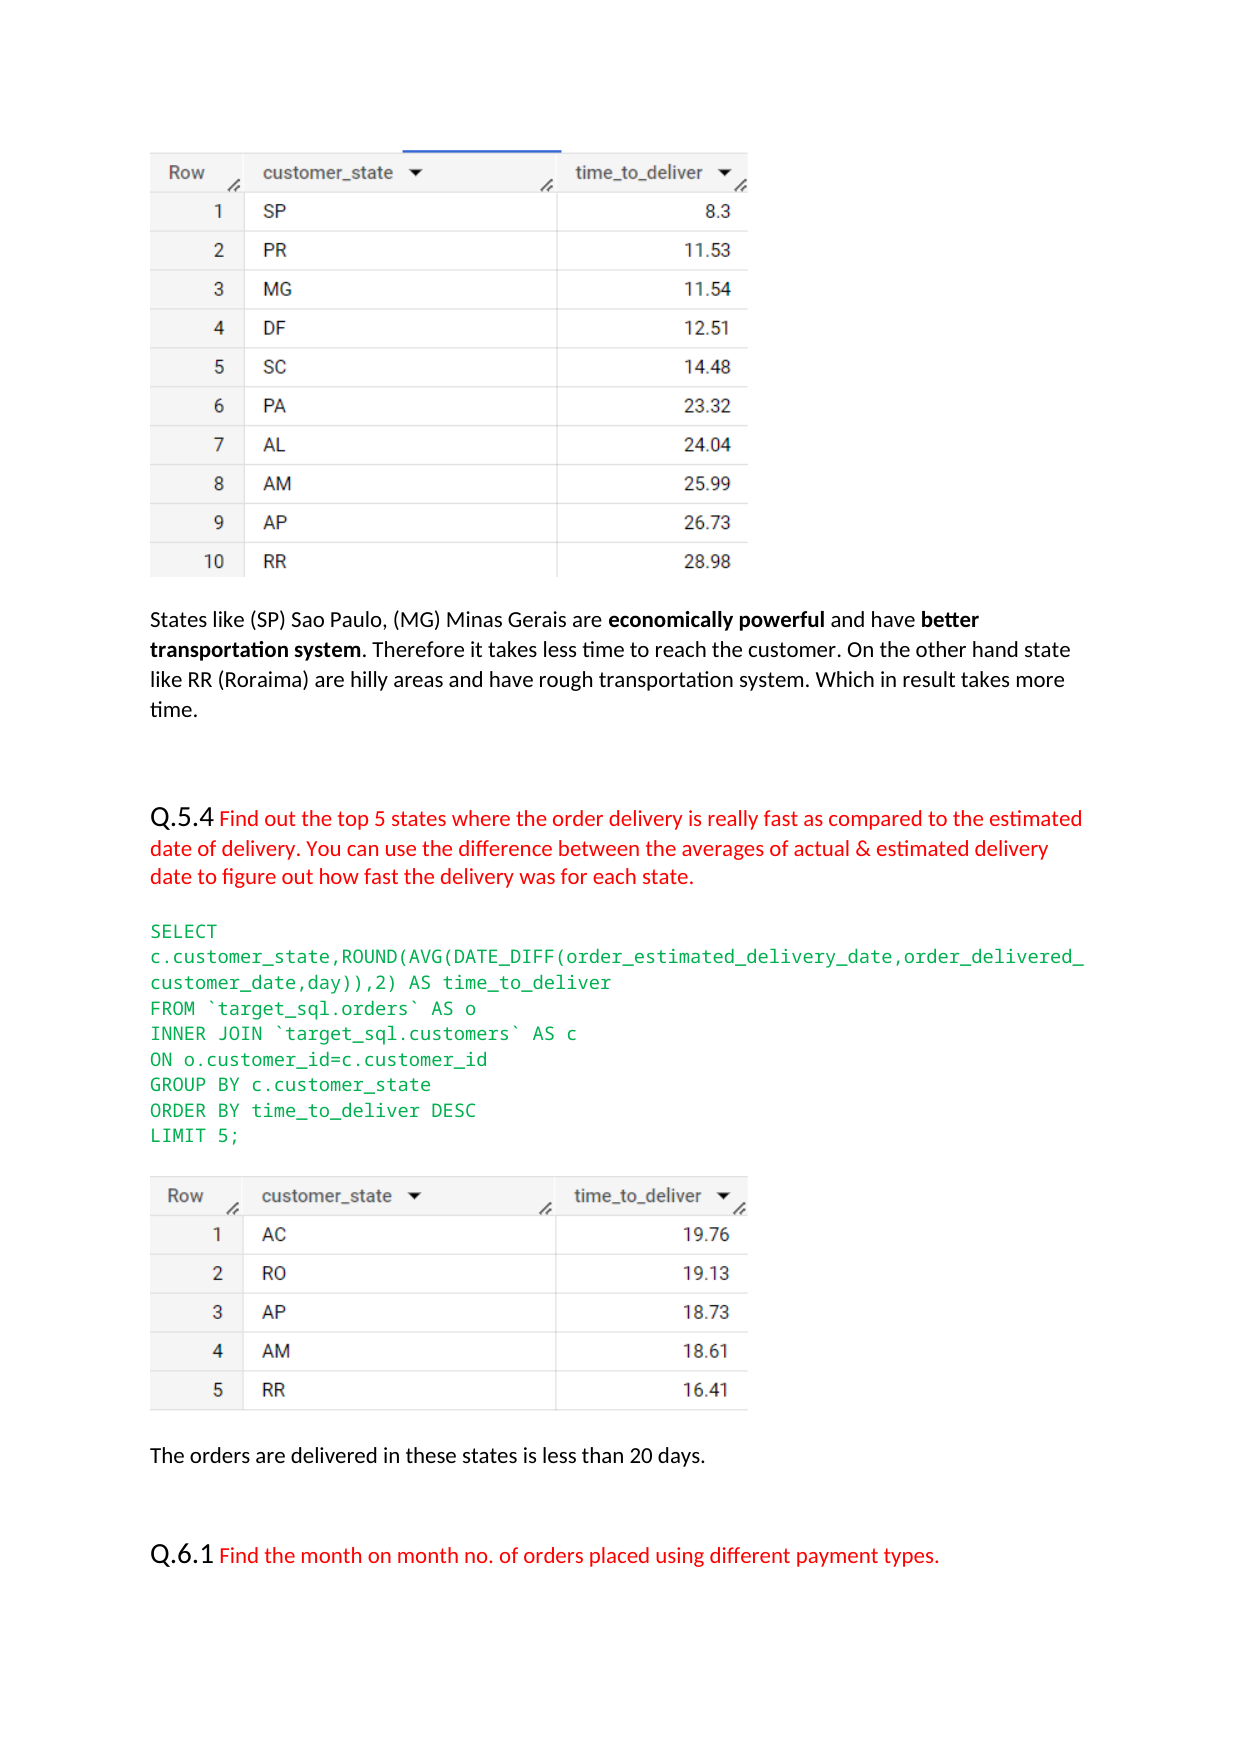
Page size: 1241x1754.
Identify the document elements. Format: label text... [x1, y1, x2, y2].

text ORDER BY time_to_deliver DESC [150, 1097, 1090, 1122]
text GROUP BY c.customer_state [150, 1071, 1090, 1097]
text FROM `target_sql.orders` AS o [150, 995, 1090, 1020]
text States like (SP) Sao Paulo, (MG) Minas Gerais are economically powerful and have better transportation system. Therefore it takes less time to reach the customer. On the other hand state like RR (Roraima) are hilly areas and have rough transportation system. Which in result takes more time. [150, 605, 1090, 724]
text Q.5.4 Find out the top 5 states where the order delivery is really fast as compared to the estimated date of delivery. You can use the difference between the averages of actual & estimated delivery date to figure out how fast the delivery was for each state. [150, 798, 1090, 890]
text SELECT c.customer_state,ROUND(AVG(DATE_DIFF(order_estimated_delivery_date,order_delivered_customer_date,day)),2) AS time_to_deliver [150, 918, 1090, 995]
text ON o.customer_id=c.customer_id [150, 1046, 1090, 1071]
text INNER JOIN `target_sql.customers` AS c [150, 1020, 1090, 1046]
text The orders are delivered in these states is less than 20 days. [150, 1442, 1090, 1470]
picture [150, 150, 748, 577]
text Q.6.1 Find the month on month no. of orders placed using different payment types. [150, 1535, 1090, 1571]
text LIMIT 5; [150, 1122, 1090, 1148]
picture [150, 1176, 748, 1413]
